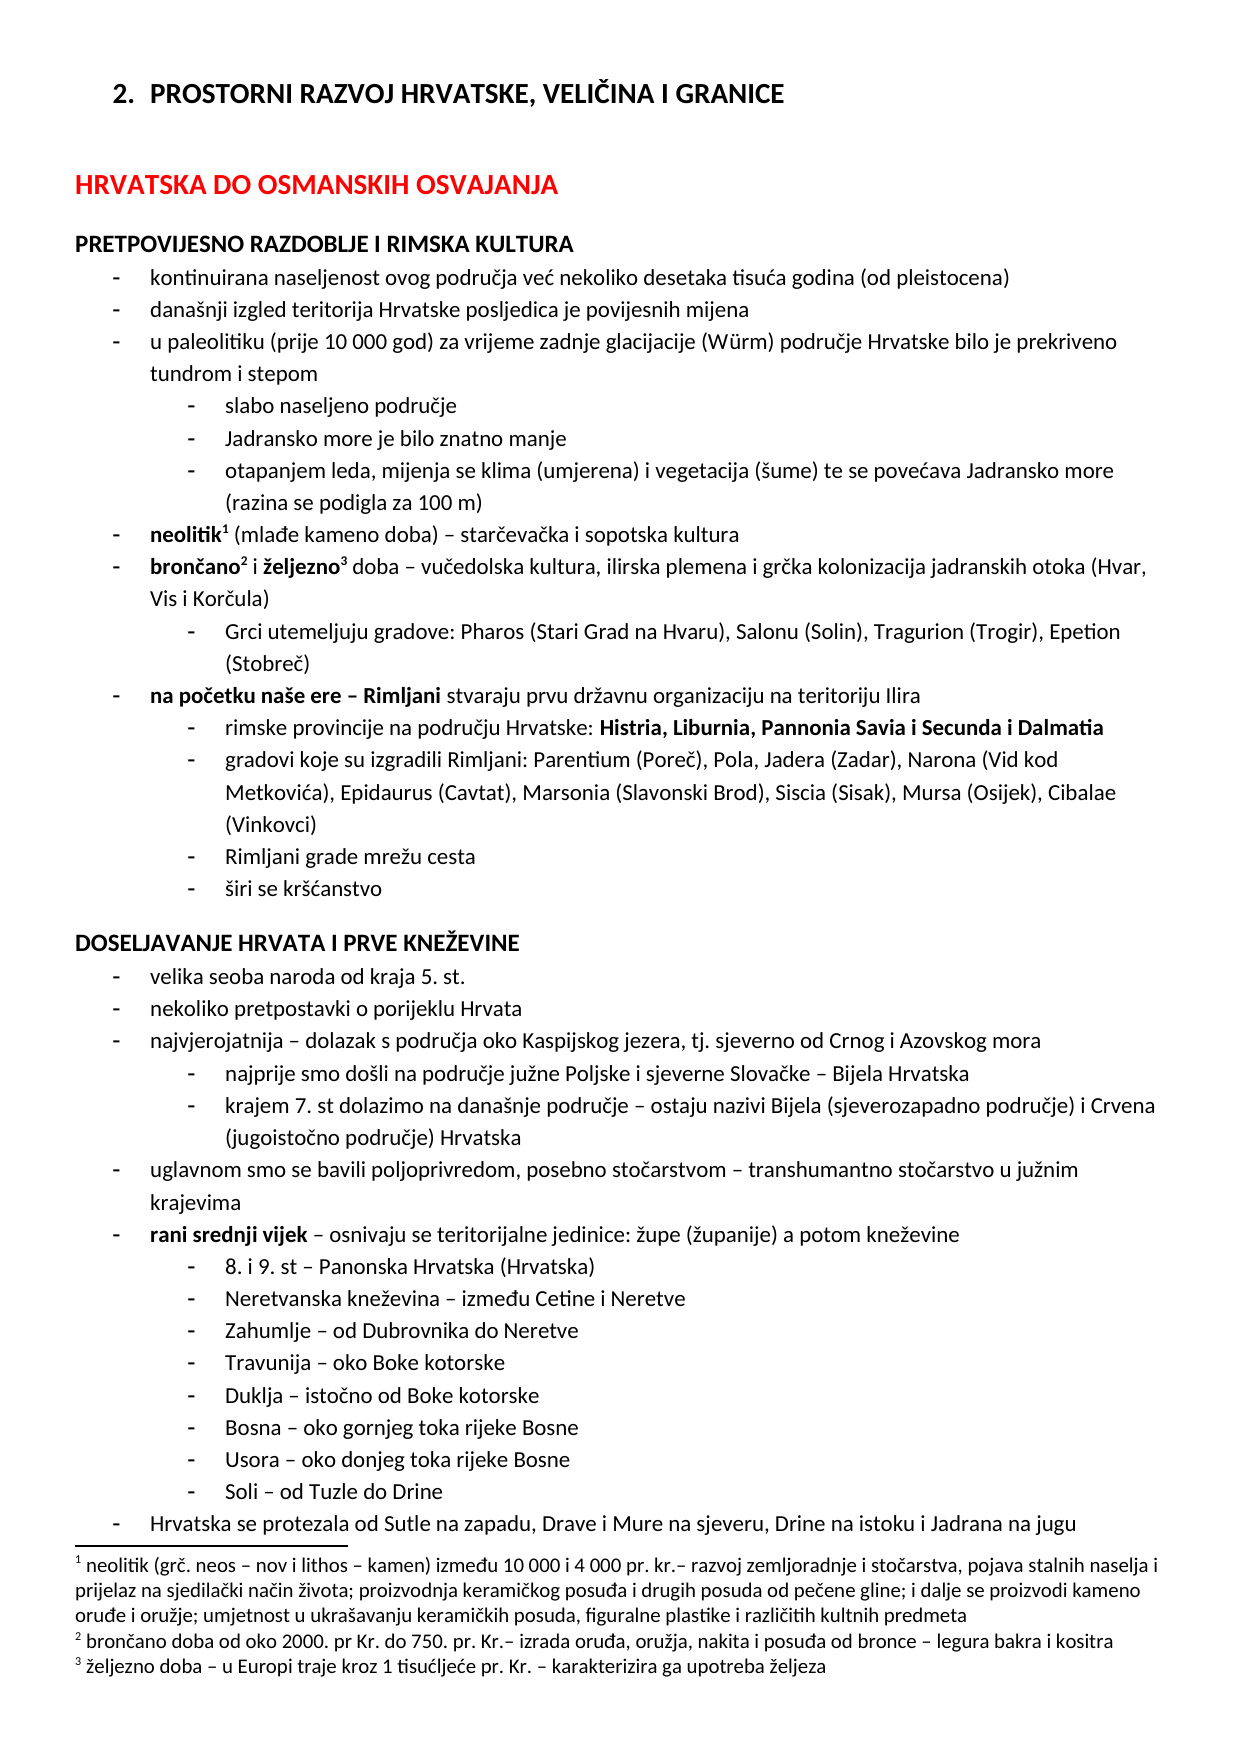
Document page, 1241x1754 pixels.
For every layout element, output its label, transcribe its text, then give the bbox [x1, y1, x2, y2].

list rimske provincije na području Hrvatske: Histria, Liburnia, Pannonia Savia i Secunda i Dalmatia [187, 713, 1165, 741]
list rani srednji vijek – osnivaju se teritorijalne jedinice: župe (županije) a potom kneževine [112, 1220, 1165, 1248]
text PROSTORNI RAZVOJ HRVATSKE, VELIČINA I GRANICE [112, 75, 1165, 111]
list krajem 7. st dolazimo na današnje područje – ostaju nazivi Bijela (sjeverozapadno područje) i Crvena (jugoistočno područje) Hrvatska [187, 1091, 1165, 1151]
list Travunija – oko Boke kotorske [187, 1348, 1165, 1377]
subtitle DOSELJAVANJE HRVATA I PRVE KNEŽEVINE [75, 927, 1165, 958]
list Duklja – istočno od Boke kotorske [187, 1381, 1165, 1409]
list Zahumlje – od Dubrovnika do Neretve [187, 1316, 1165, 1344]
list najprije smo došli na područje južne Poljske i sjeverne Slovačke – Bijela Hrvatska [187, 1059, 1165, 1087]
list 8. i 9. st – Panonska Hrvatska (Hrvatska) [187, 1252, 1165, 1280]
list nekoliko pretpostavki o porijeklu Hrvata [112, 994, 1165, 1022]
list širi se kršćanstvo [187, 874, 1165, 902]
list uglavnom smo se bavili poljoprivredom, posebno stočarstvom – transhumantno stočarstvo u južnim krajevima [112, 1155, 1165, 1216]
list Hrvatska se protezala od Sutle na zapadu, Drave i Mure na sjeveru, Drine na istoku i Jadrana na jugu [112, 1509, 1165, 1537]
subtitle HRVATSKA DO OSMANSKIH OSVAJANJA [75, 166, 1165, 202]
list brončano i željezno doba – vučedolska kultura, ilirska plemena i grčka kolonizacija jadranskih otoka (Hvar, Vis i Korčula) [112, 552, 1165, 613]
list Bosna – oko gornjeg toka rijeke Bosne [187, 1413, 1165, 1441]
list gradovi koje su izgradili Rimljani: Parentium (Poreč), Pola, Jadera (Zadar), Narona (Vid kod Metkovića), Epidaurus (Cavtat), Marsonia (Slavonski Brod), Siscia (Sisak), Mursa (Osijek), Cibalae (Vinkovci) [187, 746, 1165, 838]
list Rimljani grade mrežu cesta [187, 842, 1165, 870]
list Soli – od Tuzle do Drine [187, 1477, 1165, 1505]
list slabo naseljeno područje [187, 391, 1165, 419]
list Usora – oko donjeg toka rijeke Bosne [187, 1445, 1165, 1473]
list Jadransko more je bilo znatno manje [187, 424, 1165, 452]
list Neretvanska kneževina – između Cetine i Neretve [187, 1284, 1165, 1312]
list otapanjem leda, mijenja se klima (umjerena) i vegetacija (šume) te se povećava Jadransko more (razina se podigla za 100 m) [187, 456, 1165, 516]
list velika seoba naroda od kraja 5. st. [112, 962, 1165, 990]
list u paleolitiku (prije 10 000 god) za vrijeme zadnje glacijacije (Würm) područje Hrvatske bilo je prekriveno tundrom i stepom [112, 327, 1165, 387]
list neolitik (mlađe kameno doba) – starčevačka i sopotska kultura [112, 520, 1165, 548]
list na početku naše ere – Rimljani stvaraju prvu državnu organizaciju na teritoriju Ilira [112, 681, 1165, 709]
subtitle PRETPOVIJESNO RAZDOBLJE I RIMSKA KULTURA [75, 228, 1165, 258]
list kontinuirana naseljenost ovog područja već nekoliko desetaka tisuća godina (od pleistocena) [112, 263, 1165, 291]
list Grci utemeljuju gradove: Pharos (Stari Grad na Hvaru), Salonu (Solin), Tragurion (Trogir), Epetion (Stobreč) [187, 617, 1165, 677]
list današnji izgled teritorija Hrvatske posljedica je povijesnih mijena [112, 295, 1165, 323]
list najvjerojatnija – dolazak s područja oko Kaspijskog jezera, tj. sjeverno od Crnog i Azovskog mora [112, 1027, 1165, 1055]
